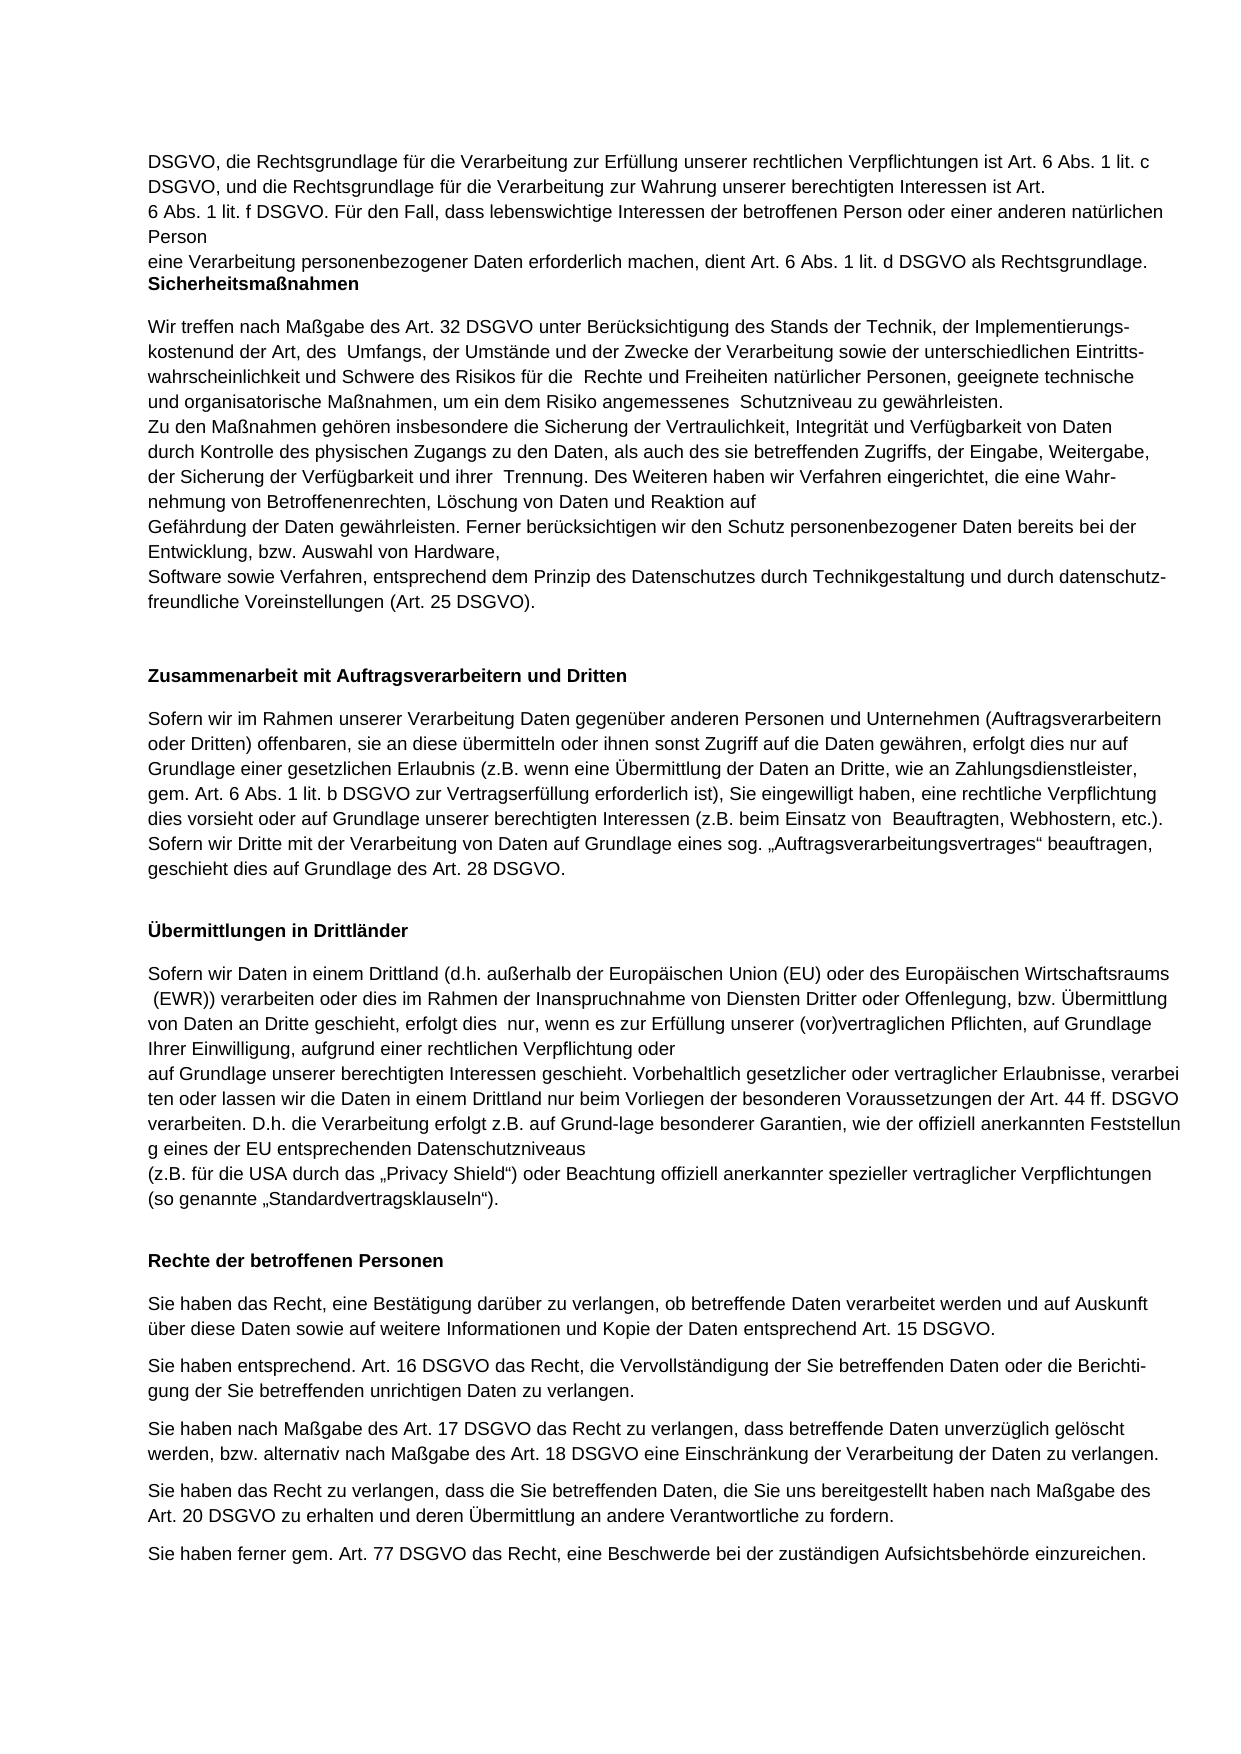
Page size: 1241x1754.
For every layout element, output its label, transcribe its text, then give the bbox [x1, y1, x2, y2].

text Software sowie Verfahren, entsprechend dem Prinzip des Datenschutzes durch Technikgestaltung und durch datenschutz-freundliche Voreinstellungen (Art. 25 DSGVO). [148, 562, 1166, 612]
text Sie haben entsprechend. Art. 16 DSGVO das Recht, die Vervollständigung der Sie betreffenden Daten oder die Berichti-gung der Sie betreffenden unrichtigen Daten zu verlangen. [148, 1352, 1181, 1402]
text Wir treffen nach Maßgabe des Art. 32 DSGVO unter Berücksichtigung des Stands der Technik, der Implementierungs-kostenund der Art, des Umfangs, der Umstände und der Zwecke der Verarbeitung sowie der unterschiedlichen Eintritts-wahrscheinlichkeit und Schwere des Risikos für die Rechte und Freiheiten natürlicher Personen, geeignete technische [148, 312, 1181, 387]
text durch Kontrolle des physischen Zugangs zu den Daten, als auch des sie betreffenden Zugriffs, der Eingabe, Weitergabe,der Sicherung der Verfügbarkeit und ihrer Trennung. Des Weiteren haben wir Verfahren eingerichtet, die eine Wahr-nehmung von Betroffenenrechten, Löschung von Daten und Reaktion auf Gefährdung der Daten gewährleisten. Ferner berücksichtigen wir den Schutz personenbezogener Daten bereits bei der Entwicklung, bzw. Auswahl von Hardware, [148, 437, 1152, 562]
text gem. Art. 6 Abs. 1 lit. b DSGVO zur Vertragserfüllung erforderlich ist), Sie eingewilligt haben, eine rechtliche Verpflichtung [148, 780, 1181, 805]
text (z.B. für die USA durch das „Privacy Shield“) oder Beachtung offiziell anerkannter spezieller vertraglicher Verpflichtungen [148, 1159, 1181, 1184]
text Sicherheitsmaßnahmen [148, 273, 1093, 294]
text Sofern wir im Rahmen unserer Verarbeitung Daten gegenüber anderen Personen und Unternehmen (Auftragsverarbeitern [148, 705, 1181, 730]
text eine Verarbeitung personenbezogener Daten erforderlich machen, dient Art. 6 Abs. 1 lit. d DSGVO als Rechtsgrundlage. [148, 248, 1152, 273]
text und organisatorische Maßnahmen, um ein dem Risiko angemessenes Schutzniveau zu gewährleisten. [148, 387, 1181, 412]
text Sofern wir Daten in einem Drittland (d.h. außerhalb der Europäischen Union (EU) oder des Europäischen Wirtschaftsraums [148, 959, 1181, 984]
text dies vorsieht oder auf Grundlage unserer berechtigten Interessen (z.B. beim Einsatz von Beauftragten, Webhostern, etc.). [148, 805, 1181, 830]
text Zu den Maßnahmen gehören insbesondere die Sicherung der Vertraulichkeit, Integrität und Verfügbarkeit von Daten [148, 412, 1152, 437]
text Zusammenarbeit mit Auftragsverarbeitern und Dritten [148, 665, 1093, 686]
text Rechte der betroffenen Personen [148, 1249, 1093, 1271]
text Art. 20 DSGVO zu erhalten und deren Übermittlung an andere Verantwortliche zu fordern. [148, 1502, 1181, 1527]
text Grundlage einer gesetzlichen Erlaubnis (z.B. wenn eine Übermittlung der Daten an Dritte, wie an Zahlungsdienstleister, [148, 755, 1181, 780]
text Sie haben das Recht zu verlangen, dass die Sie betreffenden Daten, die Sie uns bereitgestellt haben nach Maßgabe des [148, 1477, 1181, 1502]
text Sie haben ferner gem. Art. 77 DSGVO das Recht, eine Beschwerde bei der zuständigen Aufsichtsbehörde einzureichen. [148, 1539, 1181, 1564]
text DSGVO, die Rechtsgrundlage für die Verarbeitung zur Erfüllung unserer rechtlichen Verpflichtungen ist Art. 6 Abs. 1 lit. c DSGVO, und die Rechtsgrundlage für die Verarbeitung zur Wahrung unserer berechtigten Interessen ist Art. 6 Abs. 1 lit. f DSGVO. Für den Fall, dass lebenswichtige Interessen der betroffenen Person oder einer anderen natürlichen Person [148, 148, 1166, 248]
text (EWR)) verarbeiten oder dies im Rahmen der Inanspruchnahme von Diensten Dritter oder Offenlegung, bzw. Übermittlung von Daten an Dritte geschieht, erfolgt dies nur, wenn es zur Erfüllung unserer (vor)vertraglichen Pflichten, auf Grundlage [148, 984, 1181, 1034]
text werden, bzw. alternativ nach Maßgabe des Art. 18 DSGVO eine Einschränkung der Verarbeitung der Daten zu verlangen. [148, 1439, 1166, 1464]
text Übermittlungen in Drittländer [148, 920, 1093, 941]
text Sofern wir Dritte mit der Verarbeitung von Daten auf Grundlage eines sog. „Auftragsverarbeitungsvertrages“ beauftragen, geschieht dies auf Grundlage des Art. 28 DSGVO. [148, 830, 1166, 880]
text Sie haben das Recht, eine Bestätigung darüber zu verlangen, ob betreffende Daten verarbeitet werden und auf Auskunftüber diese Daten sowie auf weitere Informationen und Kopie der Daten entsprechend Art. 15 DSGVO. [148, 1289, 1152, 1339]
text (so genannte „Standardvertragsklauseln“). [148, 1184, 1181, 1209]
text oder Dritten) offenbaren, sie an diese übermitteln oder ihnen sonst Zugriff auf die Daten gewähren, erfolgt dies nur auf [148, 730, 1181, 755]
text Sie haben nach Maßgabe des Art. 17 DSGVO das Recht zu verlangen, dass betreffende Daten unverzüglich gelöscht [148, 1414, 1152, 1439]
text Ihrer Einwilligung, aufgrund einer rechtlichen Verpflichtung oder auf Grundlage unserer berechtigten Interessen geschieht. Vorbehaltlich gesetzlicher oder vertraglicher Erlaubnisse, verarbeiten oder lassen wir die Daten in einem Drittland nur beim Vorliegen der besonderen Voraussetzungen der Art. 44 ff. DSGVO verarbeiten. D.h. die Verarbeitung erfolgt z.B. auf Grund-lage besonderer Garantien, wie der offiziell anerkannten Feststellung eines der EU entsprechenden Datenschutzniveaus [148, 1034, 1181, 1159]
